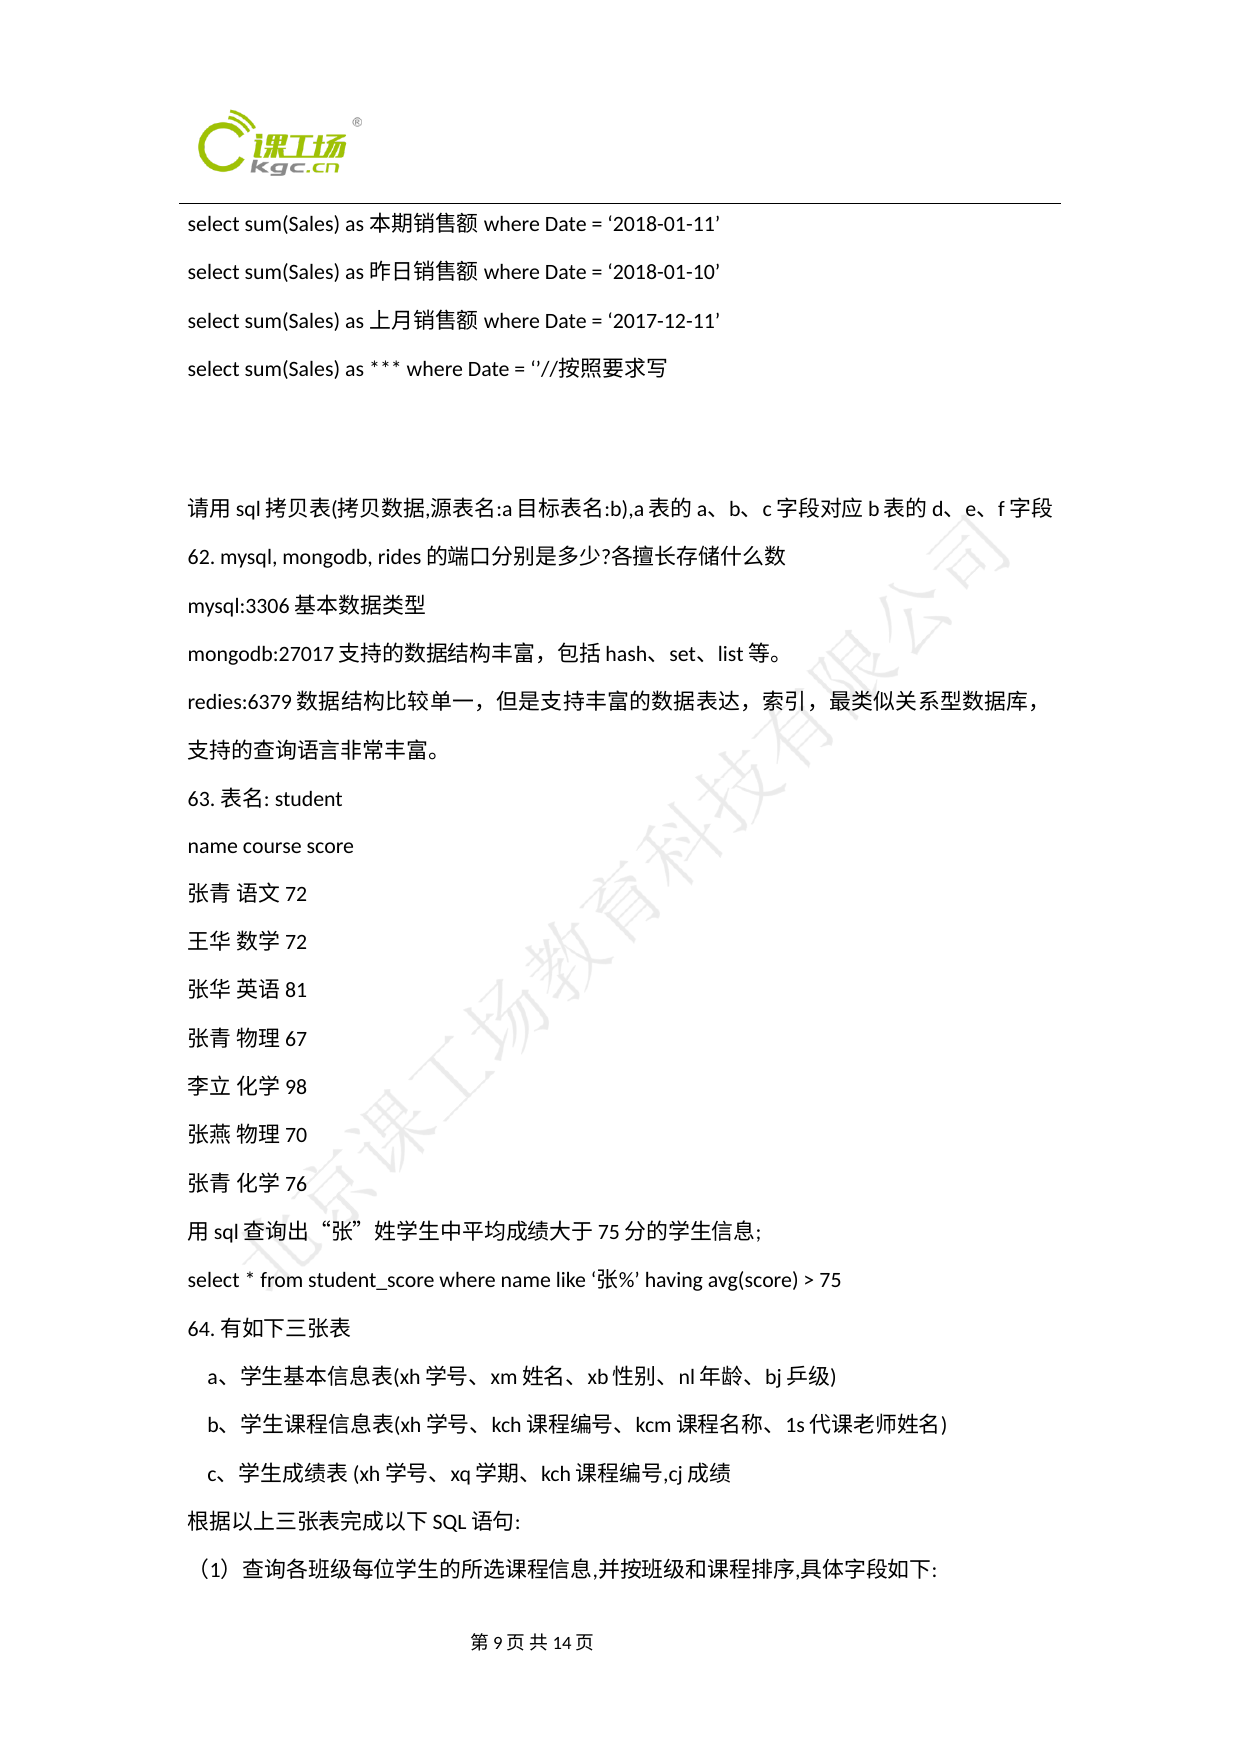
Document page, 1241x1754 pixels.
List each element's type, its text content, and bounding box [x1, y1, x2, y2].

picture [187, 90, 372, 202]
text 张青 化学 76 [187, 1165, 1053, 1198]
text 张青 语文 72 [187, 875, 1053, 908]
list 有如下三张表 [187, 1310, 1053, 1343]
text 张华 英语 81 [187, 972, 1053, 1004]
text select * from student_score where name like ‘张%’ having avg(score) > 75 [187, 1262, 1053, 1294]
text c、学生成绩表 (xh学号、xq学期、kch课程编号,cj成绩 [187, 1455, 1053, 1488]
text 根据以上三张表完成以下SQL语句: [187, 1503, 1053, 1536]
text select sum(Sales) as *** where Date = ‘’//按照要求写 [187, 351, 1053, 383]
text 李立 化学 98 [187, 1068, 1053, 1101]
list 表名: student [187, 781, 1053, 813]
text 王华 数学 72 [187, 923, 1053, 956]
text mongodb:27017支持的数据结构丰富，包括hash、set、list等。 [187, 636, 1053, 668]
text a、学生基本信息表(xh学号、xm姓名、xb性别、nl年龄、bj乒级) [187, 1358, 1053, 1391]
text 张燕 物理 70 [187, 1117, 1053, 1149]
text 请用sql拷贝表(拷贝数据,源表名:a目标表名:b),a表的a、b、c字段对应b表的d、e、f字段 [187, 491, 1053, 523]
text （1）查询各班级每位学生的所选课程信息,并按班级和课程排序,具体字段如下: [187, 1552, 1053, 1584]
list mysql, mongodb, rides的端口分别是多少?各擅长存储什么数 [187, 539, 1053, 571]
text 用sql查询出“张”姓学生中平均成绩大于75分的学生信息; [187, 1213, 1053, 1246]
text redies:6379数据结构比较单一，但是支持丰富的数据表达，索引，最类似关系型数据库，支持的查询语言非常丰富。 [187, 684, 1053, 765]
text 张青 物理 67 [187, 1020, 1053, 1053]
text mysql:3306 基本数据类型 [187, 587, 1053, 620]
text select sum(Sales) as 昨日销售额 where Date = ‘2018-01-10’ [187, 254, 1053, 286]
text name course score [187, 829, 1053, 862]
text select sum(Sales) as 本期销售额 where Date = ‘2018-01-11’ [187, 206, 1053, 238]
text select sum(Sales) as 上月销售额 where Date = ‘2017-12-11’ [187, 302, 1053, 335]
text b、学生课程信息表(xh学号、kch课程编号、kcm课程名称、1s代课老师姓名) [187, 1407, 1053, 1439]
